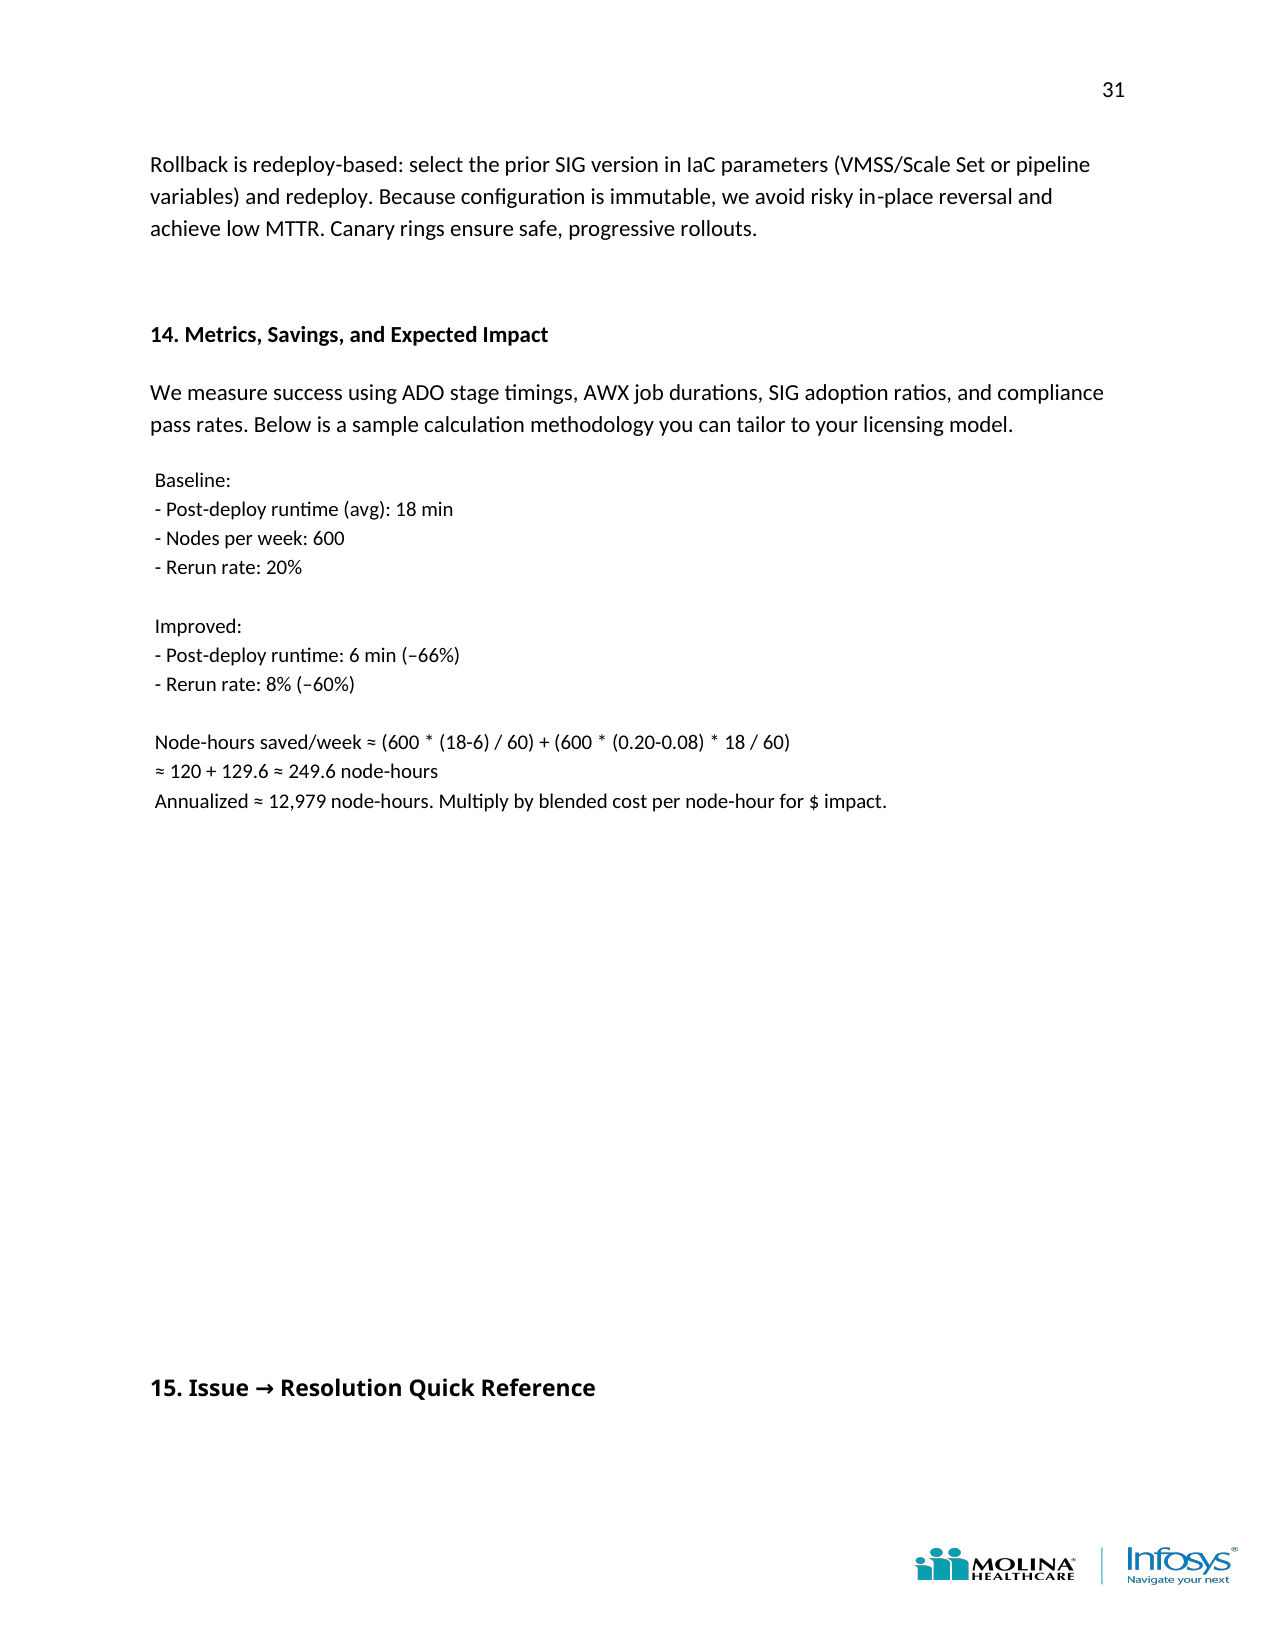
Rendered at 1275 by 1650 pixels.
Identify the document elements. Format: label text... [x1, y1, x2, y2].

text 15. Issue → Resolution Quick Reference [150, 1371, 1125, 1403]
picture [914, 1548, 1076, 1580]
text We measure success using ADO stage timings, AWX job durations, SIG adoption ratios, and compliance pass rates. Below is a sample calculation methodology you can tailor to your licensing model. [150, 378, 1125, 438]
text Rollback is redeploy‑based: select the prior SIG version in IaC parameters (VMSS/Scale Set or pipeline variables) and redeploy. Because configuration is immutable, we avoid risky in‑place reversal and achieve low MTTR. Canary rings ensure safe, progressive rollouts. [150, 150, 1125, 242]
text Baseline: - Post-deploy runtime (avg): 18 min - Nodes per week: 600 - Rerun rate: 20% Improved: - Post-deploy runtime: 6 min (–66%) - Rerun rate: 8% (–60%) Node-hours saved/week ≈ (600 * (18-6) / 60) + (600 * (0.20-0.08) * 18 / 60) ≈ 120 + 129.6 ≈ 249.6 node-hours Annualized ≈ 12,979 node-hours. Multiply by blended cost per node-hour for $ impact. [150, 467, 1125, 845]
picture [1128, 1547, 1238, 1585]
text 14. Metrics, Savings, and Expected Impact [150, 320, 1125, 348]
